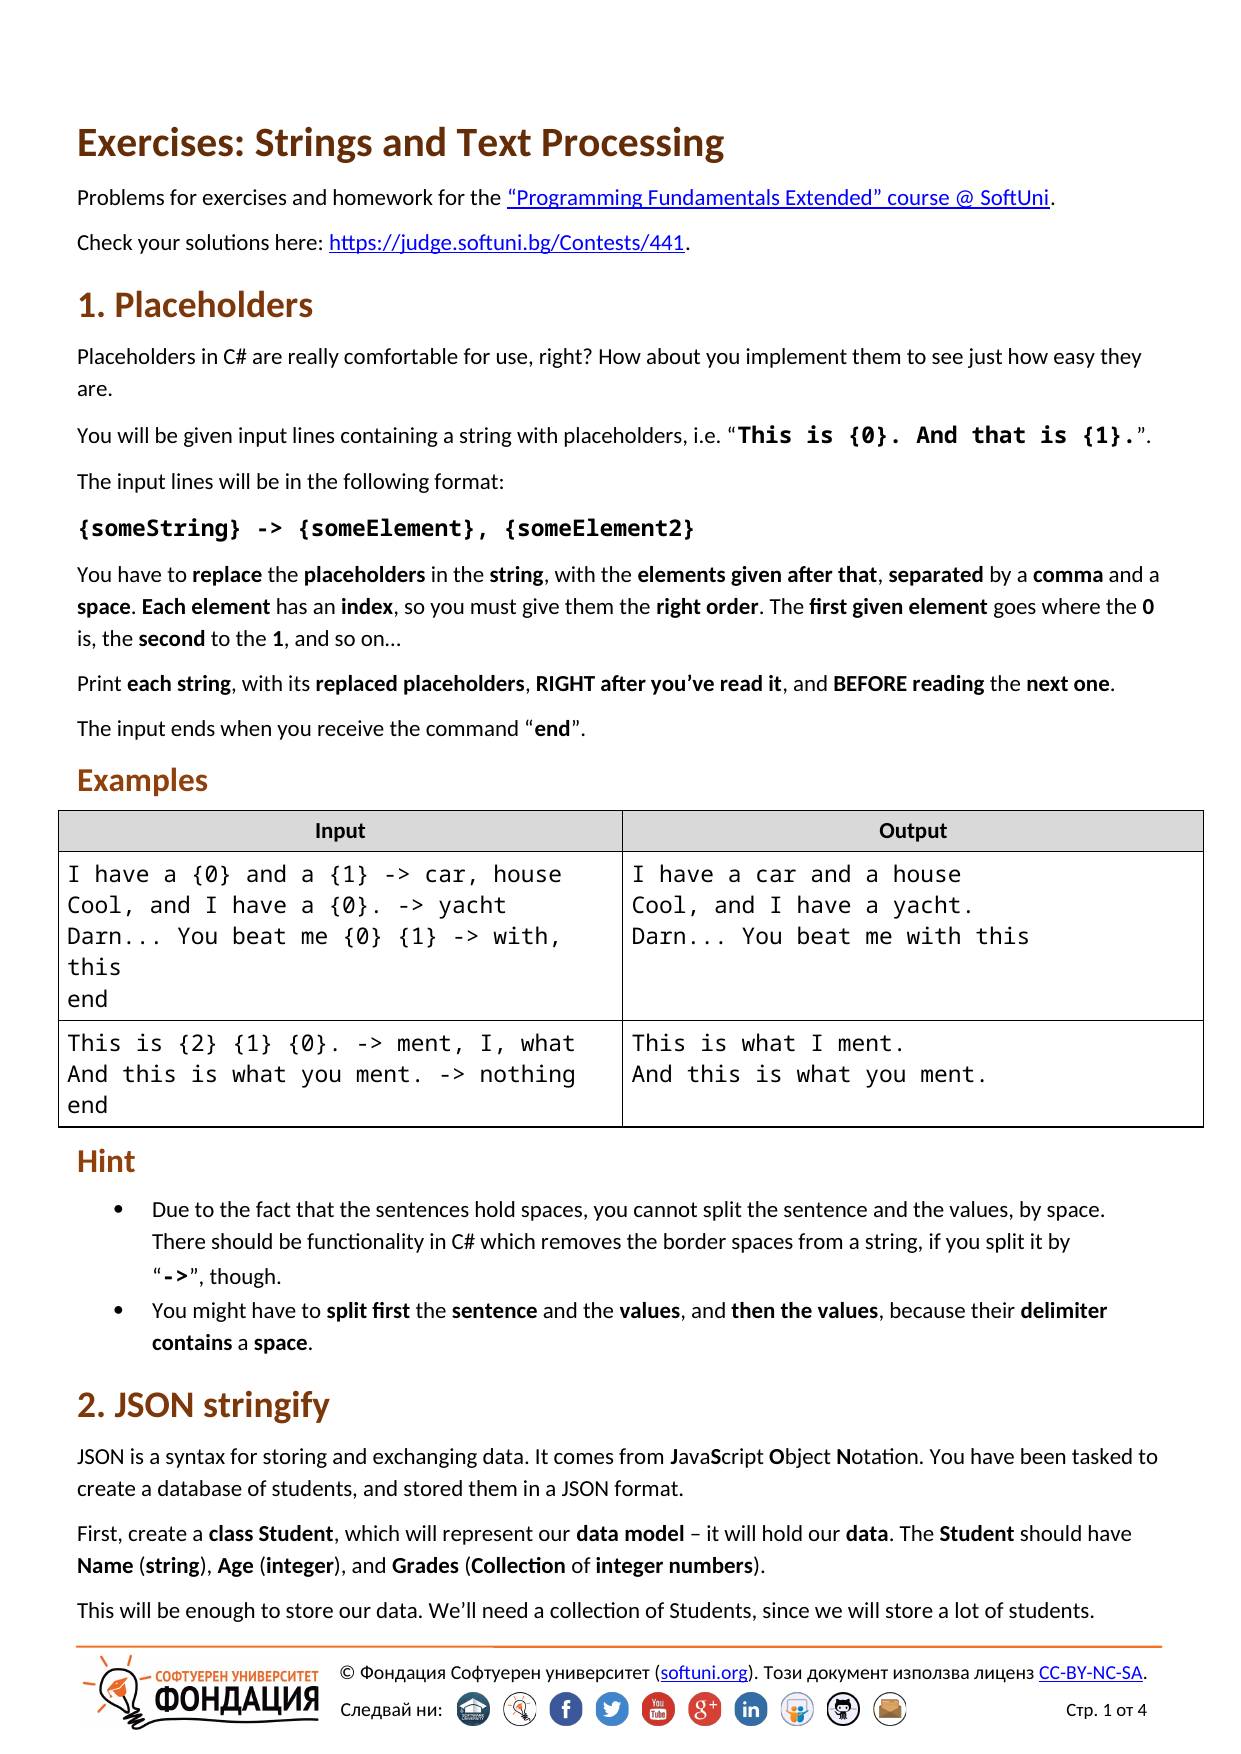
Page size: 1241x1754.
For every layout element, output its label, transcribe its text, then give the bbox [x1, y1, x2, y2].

text First, create a class Student, which will represent our data model – it will hold our data. The Student should have Name (string), Age (integer), and Grades (Collection of integer numbers). [77, 1519, 1163, 1579]
picture [827, 1692, 860, 1726]
picture [457, 1692, 490, 1726]
subtitle JSON stringify [77, 1381, 1163, 1427]
picture [82, 1654, 319, 1730]
picture [503, 1692, 537, 1726]
subtitle Hint [77, 1140, 1163, 1181]
subtitle Examples [77, 759, 1163, 799]
table_header Input [59, 811, 622, 851]
text {someString} -> {someElement}, {someElement2} [77, 512, 1163, 543]
table_cell I have a car and a house Cool, and I have a yacht. Darn... You beat me with this [623, 852, 1203, 1020]
subtitle Exercises: Strings and Text Processing [77, 116, 1163, 167]
picture [688, 1692, 722, 1726]
list Due to the fact that the sentences hold spaces, you cannot split the sentence and the values, by space. There should be functionality in C# which removes the border spaces from a string, if you split it by “->”, though. [114, 1195, 1163, 1291]
text Problems for exercises and homework for the “Programming Fundamentals Extended” course @ SoftUni. [77, 183, 1163, 211]
picture [642, 1692, 675, 1726]
table_cell This is what I ment. And this is what you ment. [623, 1021, 1203, 1126]
text This will be enough to store our data. We’ll need a collection of Students, since we will store a lot of students. [77, 1596, 1163, 1624]
subtitle Placeholders [77, 281, 1163, 327]
text You have to replace the placeholders in the string, with the elements given after that, separated by a comma and a space. Each element has an index, so you must give them the right order. The first given element goes where the 0 is, the second to the 1, and so on… [77, 560, 1163, 653]
list You might have to split first the sentence and the values, and then the values, because their delimiter contains a space. [114, 1296, 1163, 1356]
text Placeholders in C# are really comfortable for use, right? How about you implement them to see just how easy they are. [77, 342, 1163, 402]
table_header Output [623, 811, 1203, 851]
text The input lines will be in the following format: [77, 467, 1163, 495]
picture [595, 1692, 629, 1726]
picture [780, 1692, 814, 1726]
picture [734, 1692, 768, 1726]
table_cell I have a {0} and a {1} -> car, house Cool, and I have a {0}. -> yacht Darn... You beat me {0} {1} -> with, this end [59, 852, 622, 1020]
table_cell This is {2} {1} {0}. -> ment, I, what And this is what you ment. -> nothing end [59, 1021, 622, 1126]
picture [549, 1692, 583, 1726]
text Check your solutions here: https://judge.softuni.bg/Contests/441. [77, 228, 1163, 256]
picture [873, 1692, 907, 1726]
text JSON is a syntax for storing and exchanging data. It comes from JavaScript Object Notation. You have been tasked to create a database of students, and stored them in a JSON format. [77, 1442, 1163, 1502]
text You will be given input lines containing a string with placeholders, i.e. “This is {0}. And that is {1}.”. [77, 419, 1163, 450]
text Print each string, with its replaced placeholders, RIGHT after you’ve read it, and BEFORE reading the next one. [77, 669, 1163, 697]
text The input ends when you receive the command “end”. [77, 714, 1163, 742]
